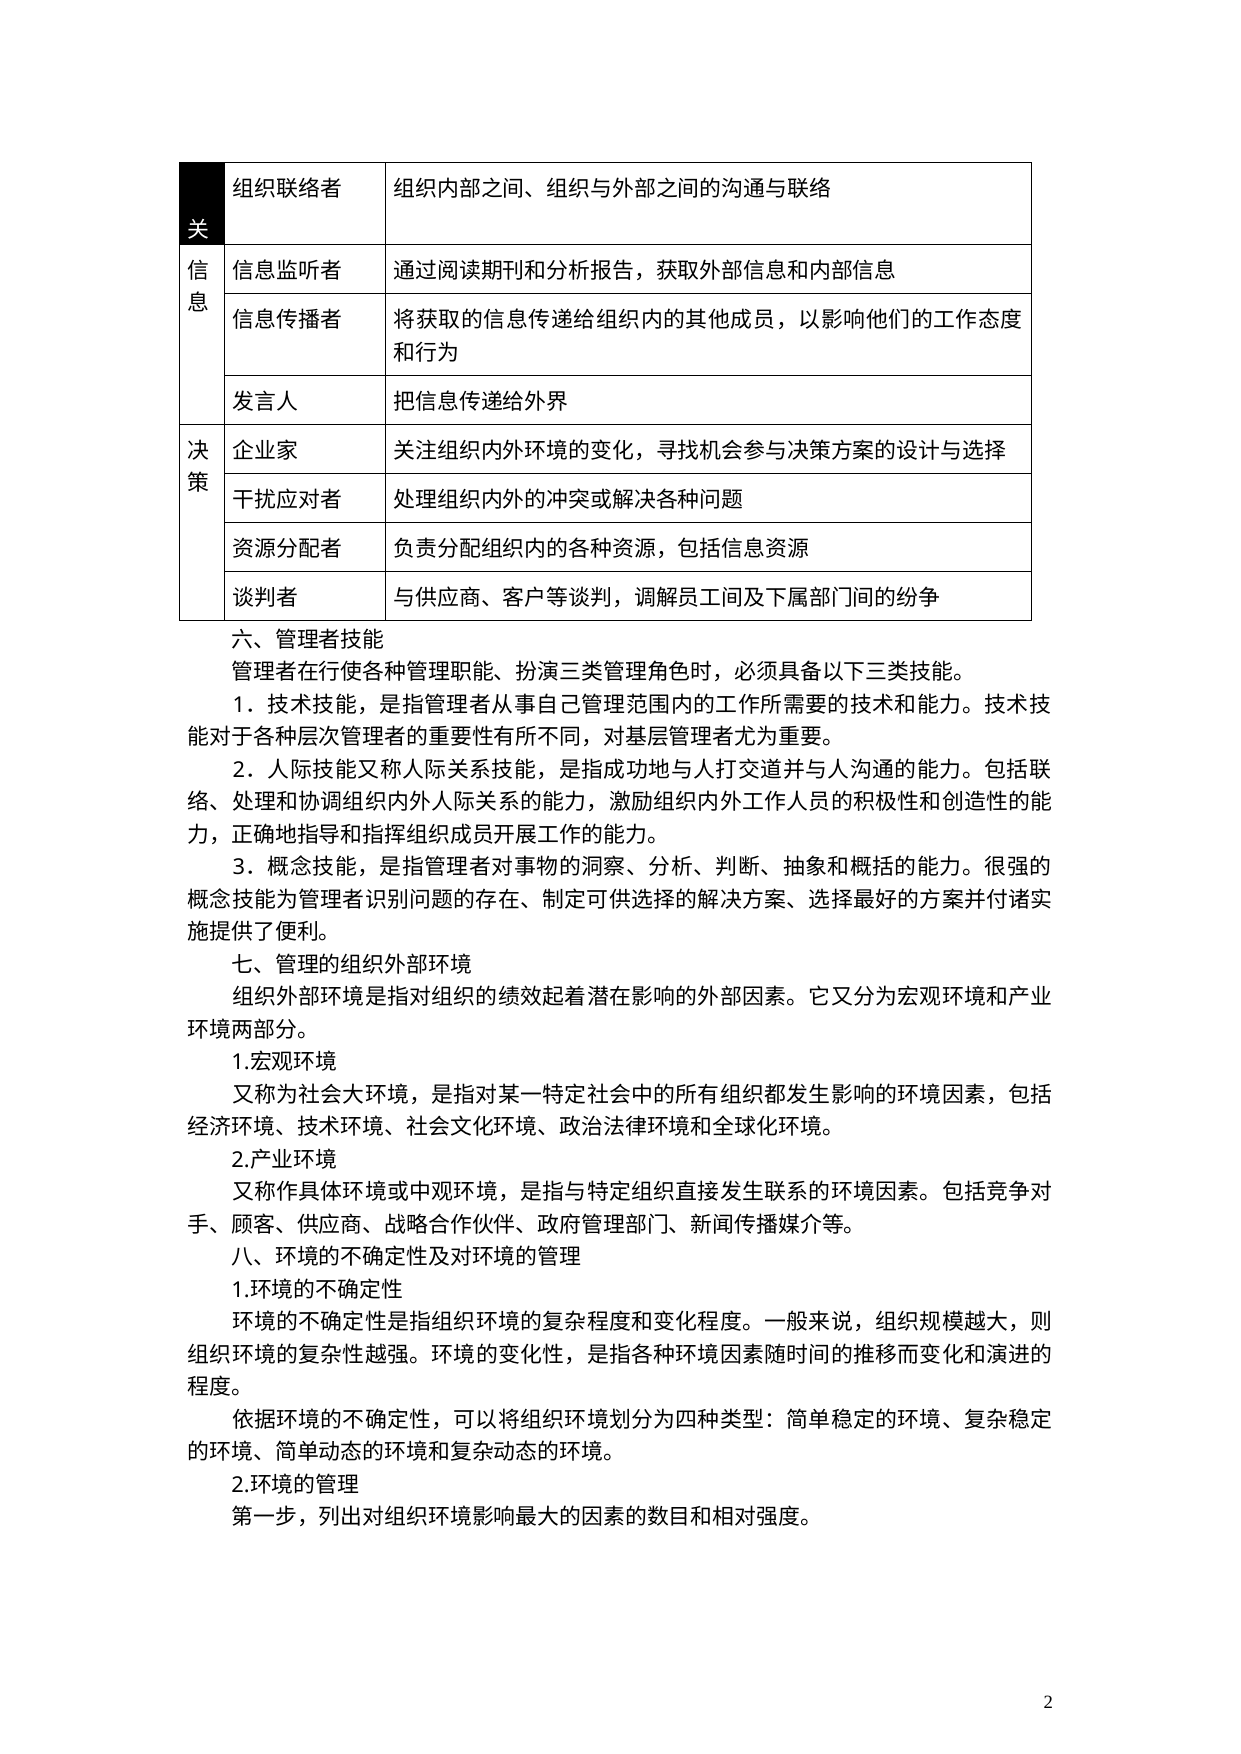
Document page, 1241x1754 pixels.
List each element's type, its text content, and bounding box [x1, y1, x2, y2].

table_cell 组织内部之间、组织与外部之间的沟通与联络 [386, 163, 1031, 244]
text 2.环境的管理 [187, 1466, 1053, 1499]
text 八、环境的不确定性及对环境的管理 [187, 1239, 1053, 1271]
text 1．技术技能，是指管理者从事自己管理范围内的工作所需要的技术和能力。技术技能对于各种层次管理者的重要性有所不同，对基层管理者尤为重要。 [187, 686, 1053, 751]
table_cell 处理组织内外的冲突或解决各种问题 [386, 474, 1031, 522]
text 环境的不确定性是指组织环境的复杂程度和变化程度。一般来说，组织规模越大，则组织环境的复杂性越强。环境的变化性，是指各种环境因素随时间的推移而变化和演进的程度。 [187, 1304, 1053, 1401]
text 2.产业环境 [187, 1141, 1053, 1174]
text 管理者在行使各种管理职能、扮演三类管理角色时，必须具备以下三类技能。 [187, 654, 1053, 686]
table_cell 干扰应对者 [225, 474, 385, 522]
text 六、管理者技能 [187, 621, 1053, 654]
table_cell 组织联络者 [225, 163, 385, 244]
text 依据环境的不确定性，可以将组织环境划分为四种类型：简单稳定的环境、复杂稳定的环境、简单动态的环境和复杂动态的环境。 [187, 1401, 1053, 1466]
text 又称作具体环境或中观环境，是指与特定组织直接发生联系的环境因素。包括竞争对手、顾客、供应商、战略合作伙伴、政府管理部门、新闻传播媒介等。 [187, 1174, 1053, 1239]
text 3．概念技能，是指管理者对事物的洞察、分析、判断、抽象和概括的能力。很强的概念技能为管理者识别问题的存在、制定可供选择的解决方案、选择最好的方案并付诸实施提供了便利。 [187, 849, 1053, 946]
table_cell 发言人 [225, 376, 385, 424]
table_cell 谈判者 [225, 572, 385, 620]
text 七、管理的组织外部环境 [187, 946, 1053, 979]
table_cell 企业家 [225, 425, 385, 473]
table_cell 负责分配组织内的各种资源，包括信息资源 [386, 523, 1031, 571]
table_cell 信 息 [180, 245, 224, 424]
text 1.环境的不确定性 [187, 1271, 1053, 1304]
table_cell 决 策 [180, 425, 224, 620]
table_cell 与供应商、客户等谈判，调解员工间及下属部门间的纷争 [386, 572, 1031, 620]
table_cell 将获取的信息传递给组织内的其他成员，以影响他们的工作态度和行为 [386, 294, 1031, 374]
table_cell 关注组织内外环境的变化，寻找机会参与决策方案的设计与选择 [386, 425, 1031, 473]
table_cell 把信息传递给外界 [386, 376, 1031, 424]
text 2．人际技能又称人际关系技能，是指成功地与人打交道并与人沟通的能力。包括联络、处理和协调组织内外人际关系的能力，激励组织内外工作人员的积极性和创造性的能力，正确地指导和指挥组织成员开展工作的能力。 [187, 751, 1053, 849]
text 第一步，列出对组织环境影响最大的因素的数目和相对强度。 [187, 1499, 1053, 1531]
text 组织外部环境是指对组织的绩效起着潜在影响的外部因素。它又分为宏观环境和产业环境两部分。 [187, 979, 1053, 1044]
table_cell 信息传播者 [225, 294, 385, 374]
table_cell 通过阅读期刊和分析报告，获取外部信息和内部信息 [386, 245, 1031, 293]
table_cell 信息监听者 [225, 245, 385, 293]
table_cell 资源分配者 [225, 523, 385, 571]
text 1.宏观环境 [187, 1044, 1053, 1076]
text 又称为社会大环境，是指对某一特定社会中的所有组织都发生影响的环境因素，包括经济环境、技术环境、社会文化环境、政治法律环境和全球化环境。 [187, 1076, 1053, 1141]
